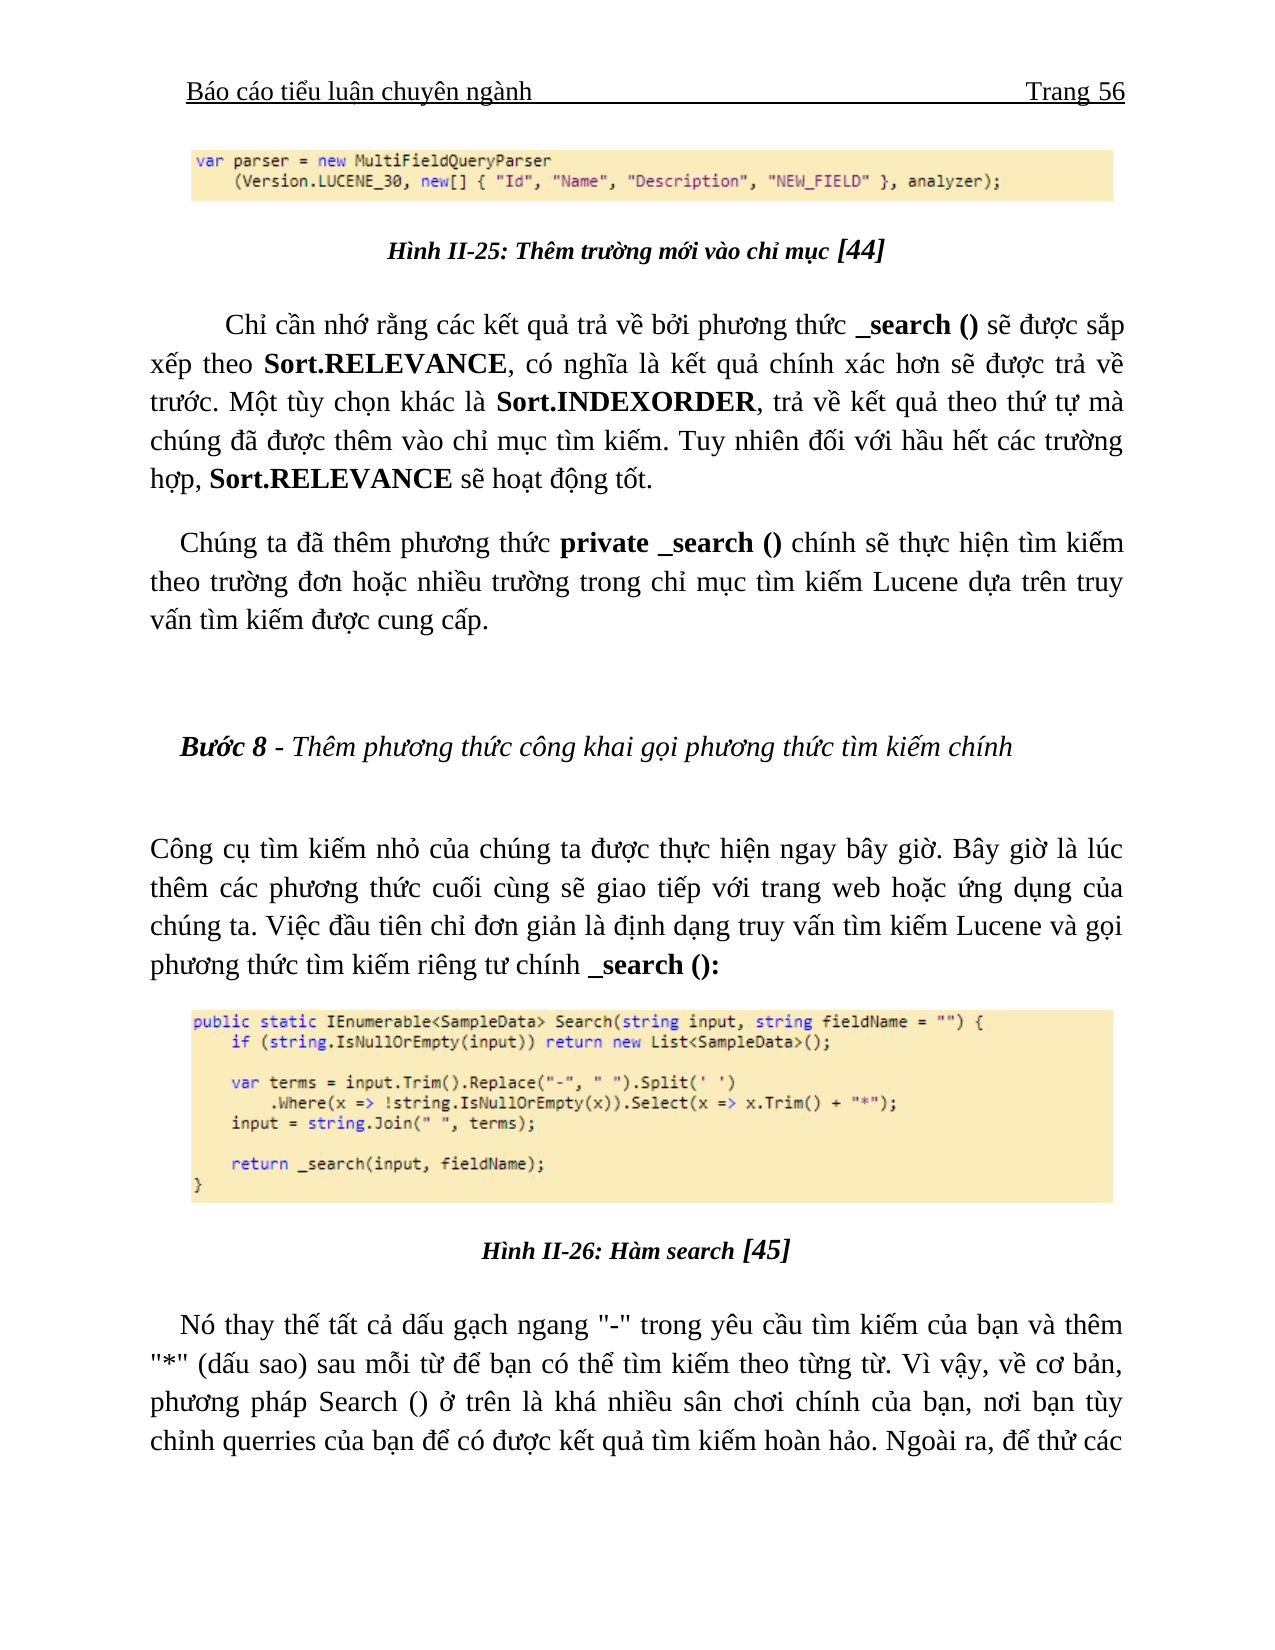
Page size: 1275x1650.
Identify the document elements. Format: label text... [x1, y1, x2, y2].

picture [191, 1010, 1114, 1203]
text Hình II-25: Thêm trường mới vào chỉ mục [44] [150, 232, 1125, 266]
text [150, 1307, 1125, 1456]
text Bước 8 - Thêm phương thức công khai gọi phương thức tìm kiếm chính [150, 729, 1125, 763]
text Công cụ tìm kiếm nhỏ của chúng ta được thực hiện ngay bây giờ. Bây giờ là lúc thêm các phương thức cuối cùng sẽ giao tiếp với trang web hoặc ứng dụng của chúng ta. Việc đầu tiên chỉ đơn giản là định dạng truy vấn tìm kiếm Lucene và gọi phương thức tìm kiếm riêng tư chính _search (): [150, 793, 1125, 981]
text Chỉ cần nhớ rằng các kết quả trả về bởi phương thức _search () sẽ được sắp xếp theo Sort.RELEVANCE, có nghĩa là kết quả chính xác hơn sẽ được trả về trước. Một tùy chọn khác là Sort.INDEXORDER, trả về kết quả theo thứ tự mà chúng đã được thêm vào chỉ mục tìm kiếm. Tuy nhiên đối với hầu hết các trường hợp, Sort.RELEVANCE sẽ hoạt động tốt. [150, 307, 1125, 495]
text Hình II-26: Hàm search [45] [150, 1232, 1125, 1266]
text Chúng ta đã thêm phương thức private _search () chính sẽ thực hiện tìm kiếm theo trường đơn hoặc nhiều trường trong chỉ mục tìm kiếm Lucene dựa trên truy vấn tìm kiếm được cung cấp. [150, 525, 1125, 636]
picture [191, 150, 1114, 203]
